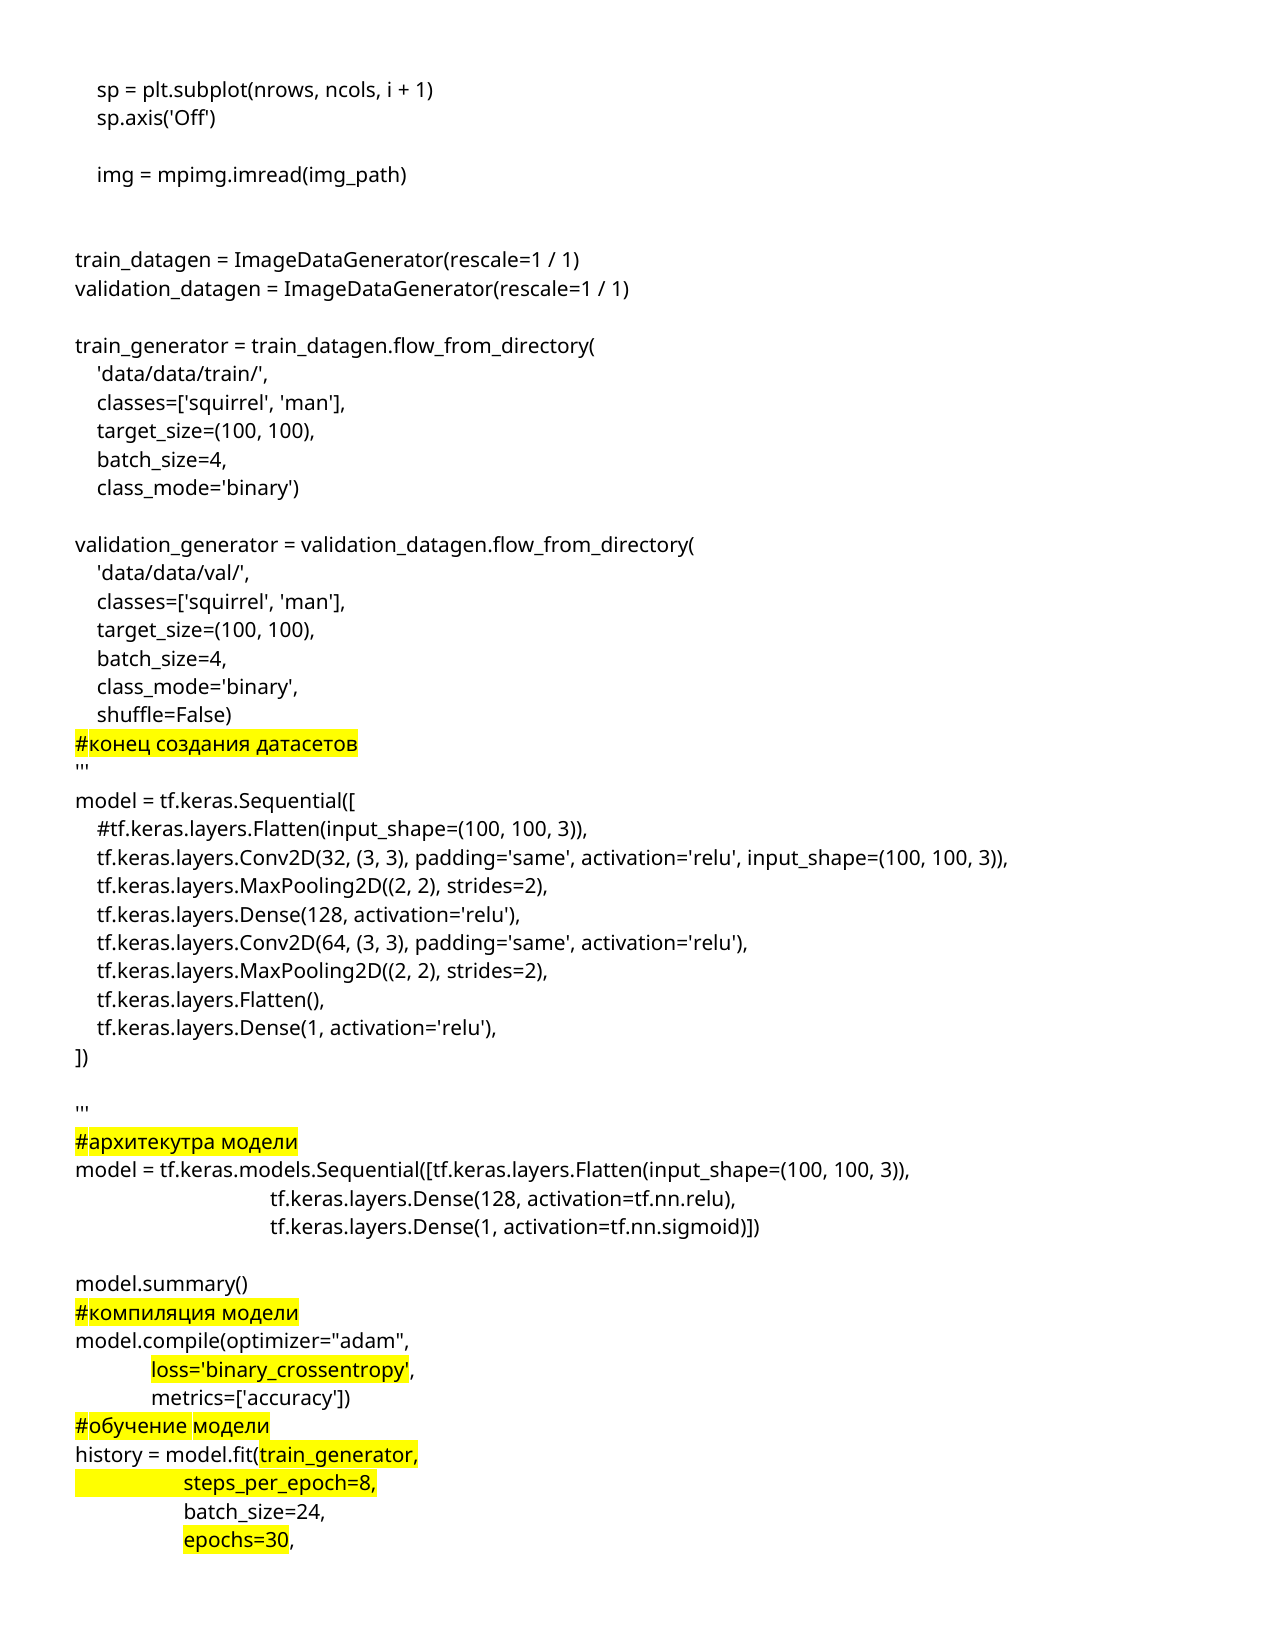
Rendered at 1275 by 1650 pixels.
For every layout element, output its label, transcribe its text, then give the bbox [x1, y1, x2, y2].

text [75, 75, 1227, 729]
text #архитекутра модели model = tf.keras.models.Sequential([tf.keras.layers.Flatten(input_shape=(100, 100, 3)), tf.keras.layers.Dense(128, activation=tf.nn.relu), tf.keras.layers.Dense(1, activation=tf.nn.sigmoid)]) model.summary() [75, 1127, 1227, 1298]
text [75, 1298, 1227, 1554]
text #конец создания датасетов ''' model = tf.keras.Sequential([ #tf.keras.layers.Flatten(input_shape=(100, 100, 3)), tf.keras.layers.Conv2D(32, (3, 3), padding='same', activation='relu', input_shape=(100, 100, 3)), tf.keras.layers.MaxPooling2D((2, 2), strides=2), tf.keras.layers.Dense(128, activation='relu'), tf.keras.layers.Conv2D(64, (3, 3), padding='same', activation='relu'), tf.keras.layers.MaxPooling2D((2, 2), strides=2), tf.keras.layers.Flatten(), tf.keras.layers.Dense(1, activation='relu'), ]) ''' [75, 729, 1227, 1127]
